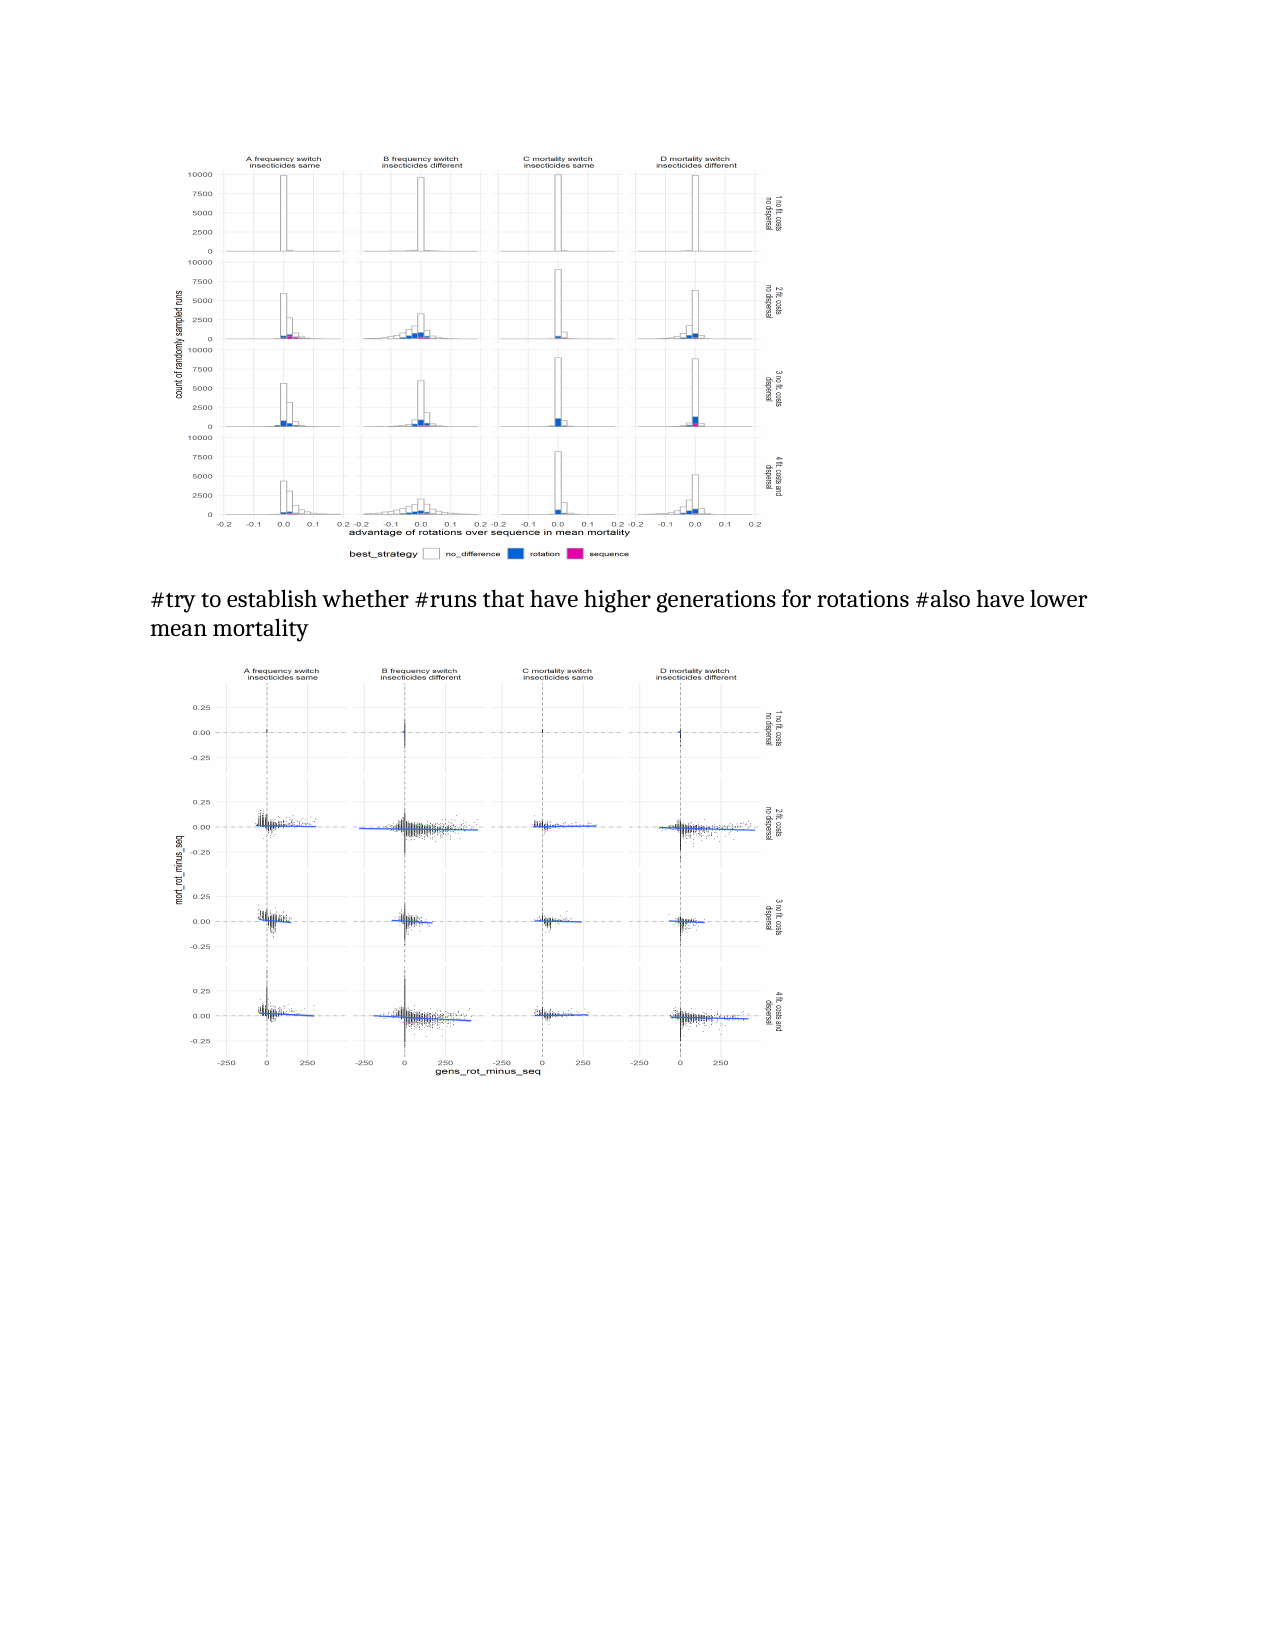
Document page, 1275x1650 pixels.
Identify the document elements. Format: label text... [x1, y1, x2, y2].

text #try to establish whether #runs that have higher generations for rotations #also have lower mean mortality [150, 585, 1125, 643]
picture [168, 661, 794, 1079]
picture [168, 150, 794, 567]
